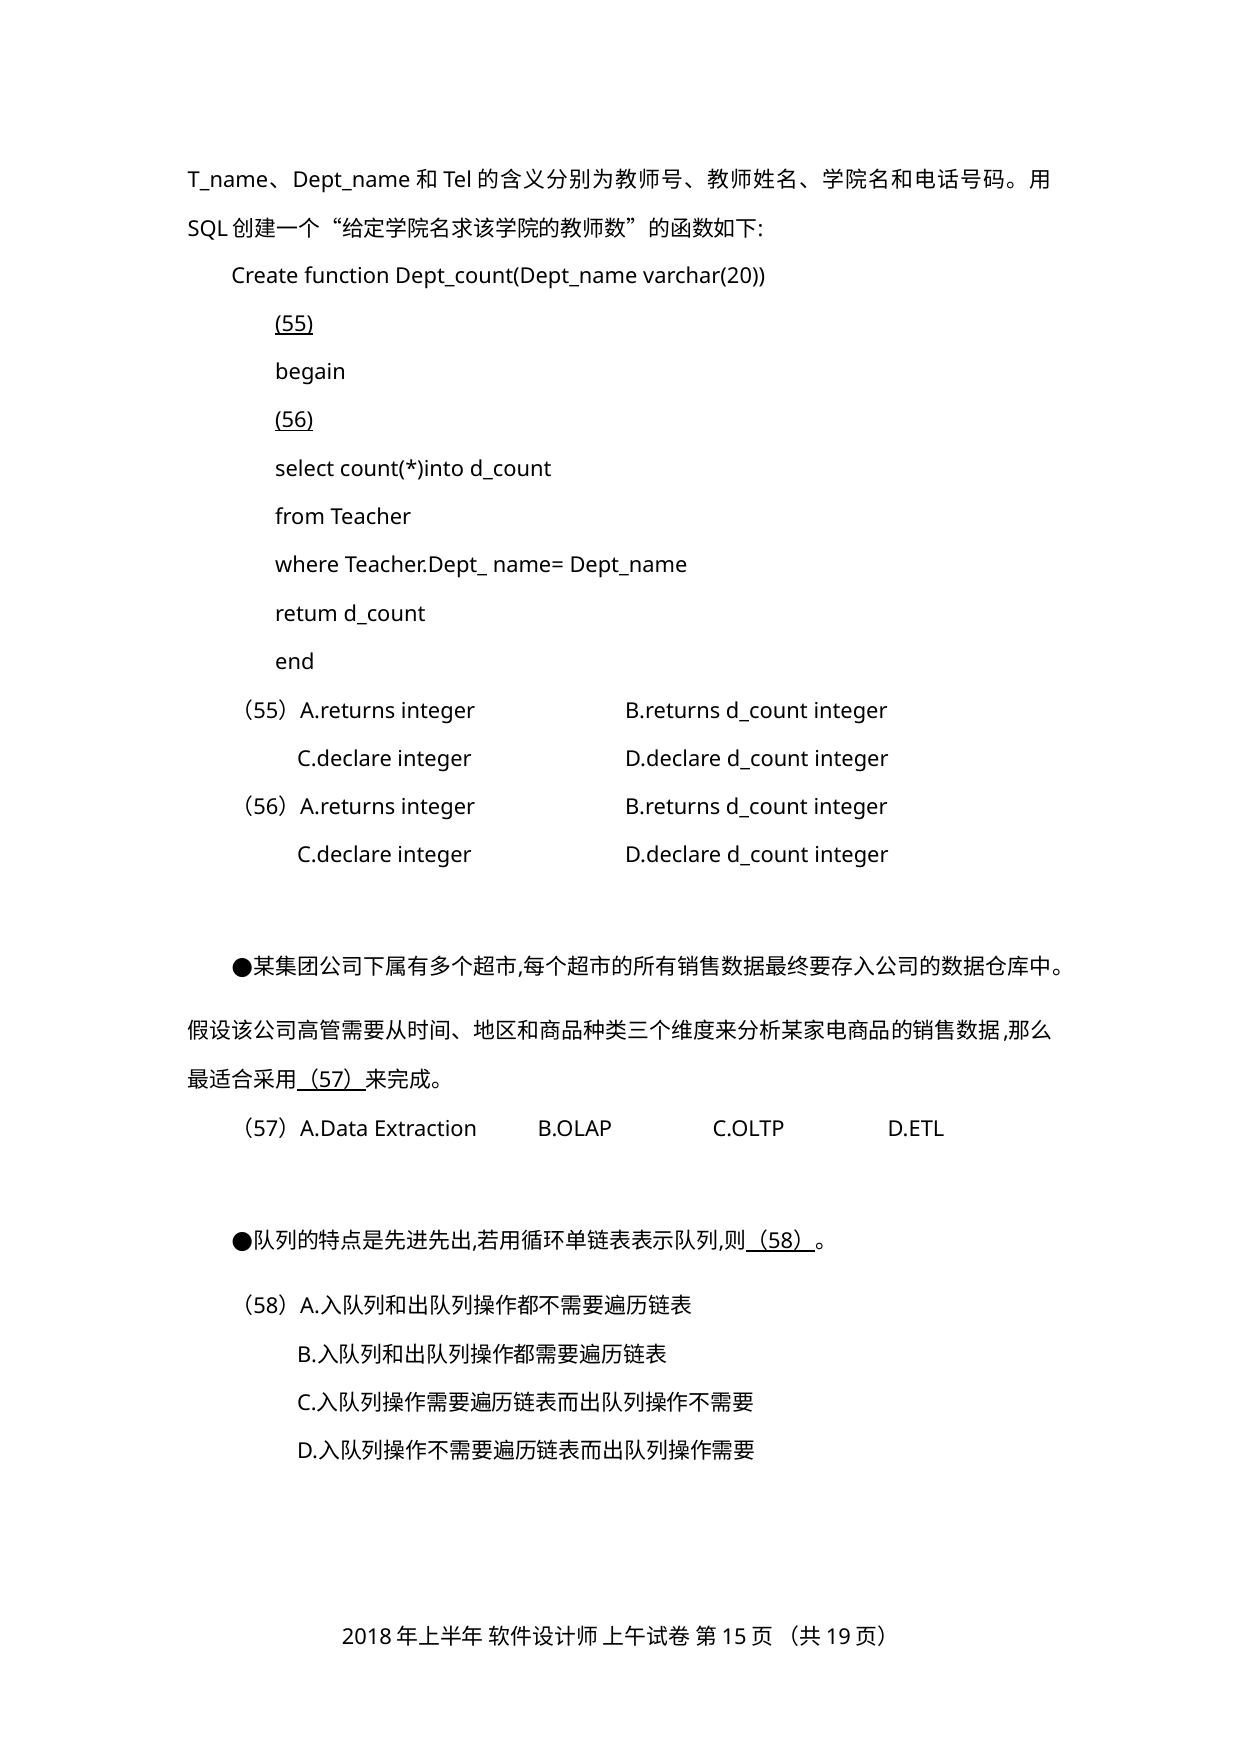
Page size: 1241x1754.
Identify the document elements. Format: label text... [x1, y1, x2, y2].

text （56）A.returns integer B.returns d_count integer [231, 789, 1053, 821]
text select count(*)into d_count [187, 451, 1053, 484]
text (55) [187, 306, 1053, 339]
text C.入队列操作需要遍历链表而出队列操作不需要 [231, 1385, 1053, 1417]
text B.入队列和出队列操作都需要遍历链表 [231, 1336, 1053, 1369]
text (56) [187, 403, 1053, 436]
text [187, 162, 1053, 243]
text retum d_count [187, 596, 1053, 629]
text Create function Dept_count(Dept_name varchar(20)) [187, 259, 1053, 292]
text C.declare integer D.declare d_count integer [231, 741, 1053, 774]
text C.declare integer D.declare d_count integer [231, 837, 1053, 870]
text ●队列的特点是先进先出,若用循环单链表表示队列,则（58）。 [187, 1206, 1053, 1271]
text （57）A.Data Extraction B.OLAP C.OLTP D.ETL [187, 1110, 1053, 1143]
text from Teacher [187, 500, 1053, 532]
text ●某集团公司下属有多个超市,每个超市的所有销售数据最终要存入公司的数据仓库中。假设该公司高管需要从时间、地区和商品种类三个维度来分析某家电商品的销售数据,那么最适合采用（57）来完成。 [187, 932, 1053, 1094]
text D.入队列操作不需要遍历链表而出队列操作需要 [231, 1433, 1053, 1466]
text （58）A.入队列和出队列操作都不需要遍历链表 [187, 1288, 1053, 1321]
text end [187, 645, 1053, 677]
text begain [187, 355, 1053, 387]
text where Teacher.Dept_ name= Dept_name [187, 548, 1053, 581]
text （55）A.returns integer B.returns d_count integer [187, 693, 1053, 726]
